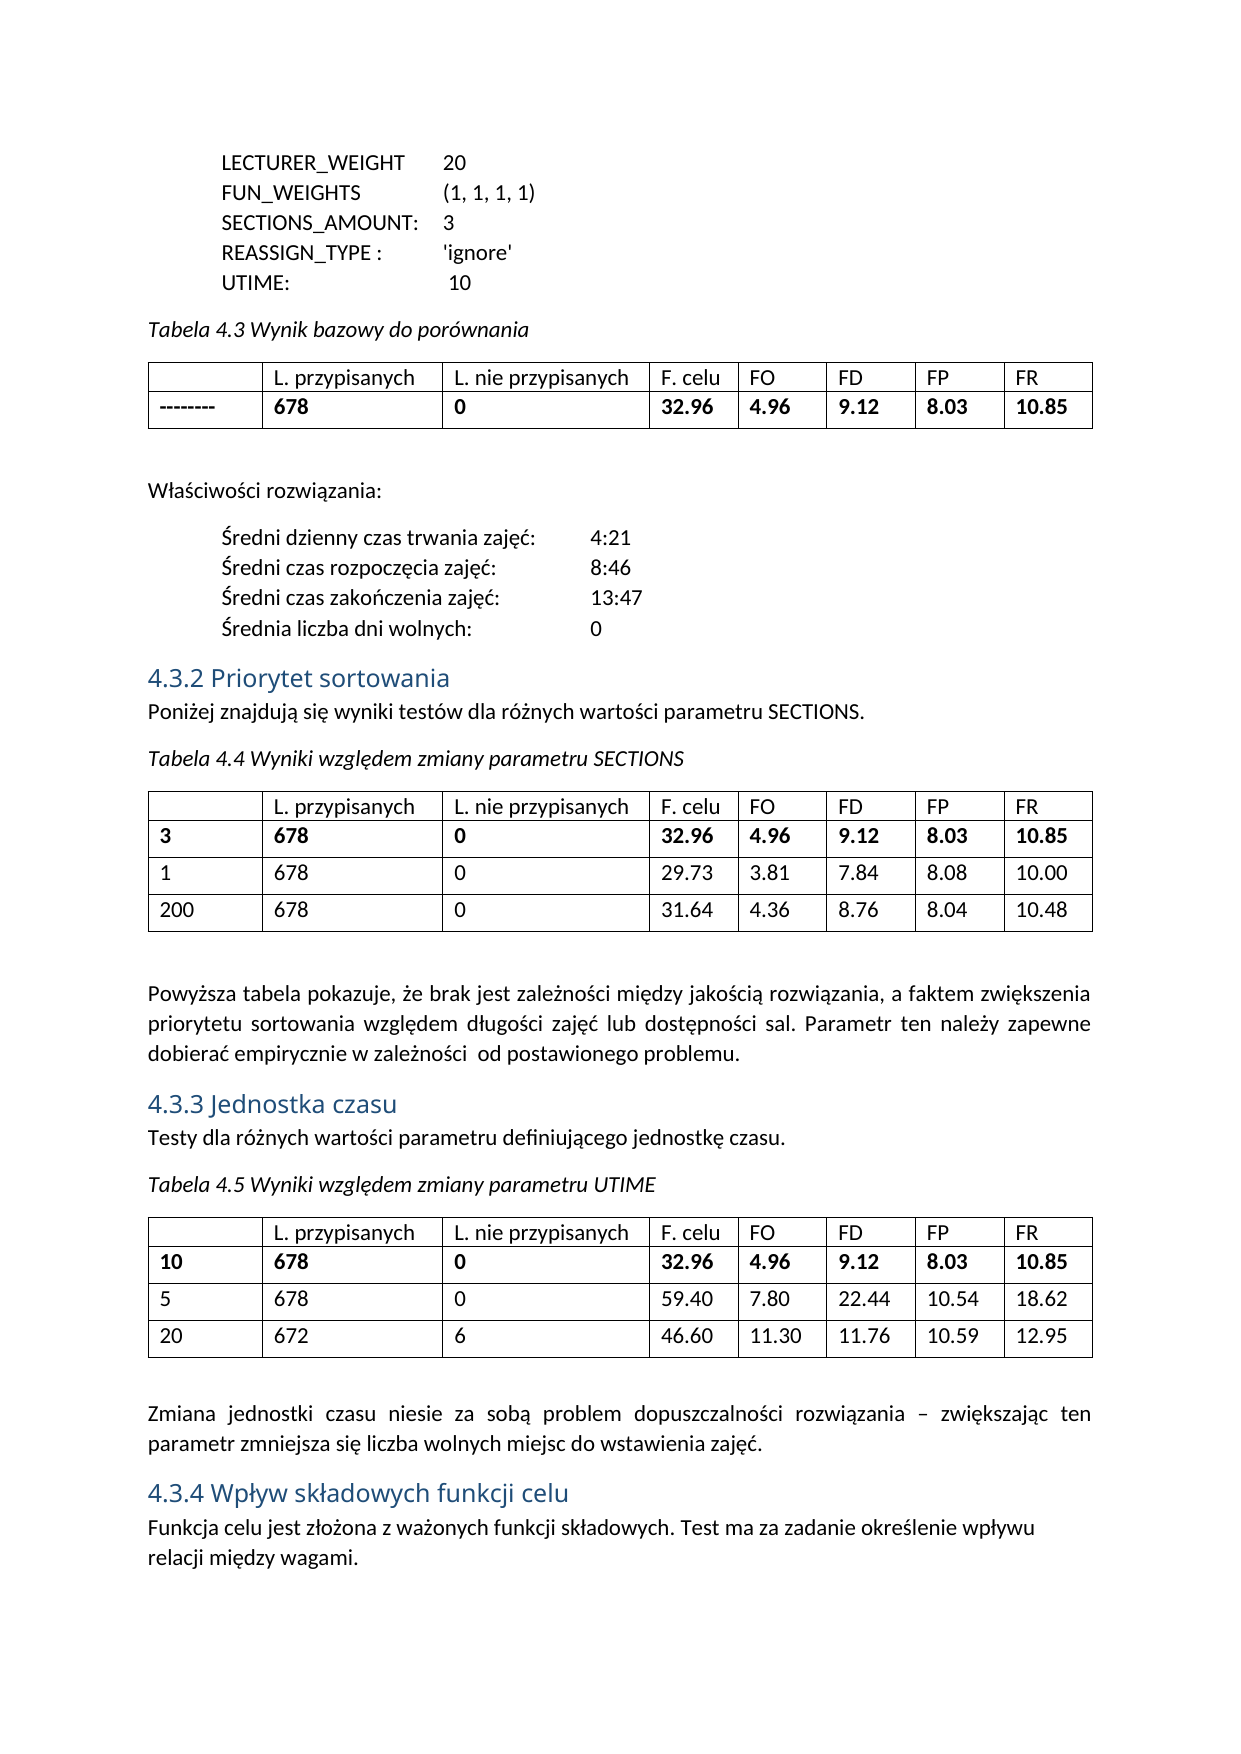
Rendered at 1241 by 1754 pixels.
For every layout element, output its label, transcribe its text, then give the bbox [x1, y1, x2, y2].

table_header FD [827, 792, 915, 820]
table_header FR [1005, 792, 1092, 820]
table_cell 18.62 [1005, 1284, 1092, 1320]
table_cell 10.54 [916, 1284, 1004, 1320]
table_cell 20 [149, 1321, 262, 1357]
table_cell 4.96 [739, 1247, 826, 1283]
text Powyższa tabela pokazuje, że brak jest zależności między jakością rozwiązania, a faktem zwiększenia priorytetu sortowania względem długości zajęć lub dostępności sal. Parametr ten należy zapewne dobierać empirycznie w zależności od postawionego problemu. [148, 979, 1093, 1067]
table_header L. nie przypisanych [443, 363, 649, 391]
table_cell 8.03 [916, 392, 1004, 428]
table_cell 678 [263, 392, 442, 428]
table_header F. celu [650, 1218, 738, 1246]
table_cell 12.95 [1005, 1321, 1092, 1357]
table_cell 9.12 [827, 1247, 915, 1283]
table_cell 5 [149, 1284, 262, 1320]
table_cell 10.85 [1005, 821, 1092, 857]
subtitle 4.3.2 Priorytet sortowania [148, 661, 1093, 694]
table_header FP [916, 1218, 1004, 1246]
table_cell 7.84 [827, 858, 915, 894]
text Zmiana jednostki czasu niesie za sobą problem dopuszczalności rozwiązania – zwiększając ten parametr zmniejsza się liczba wolnych miejsc do wstawienia zajęć. [148, 1399, 1093, 1457]
text Właściwości rozwiązania: [148, 476, 1093, 504]
table_cell 8.08 [916, 858, 1004, 894]
table_cell 678 [263, 821, 442, 857]
table_cell 10.85 [1005, 392, 1092, 428]
table_header FR [1005, 1218, 1092, 1246]
table_header L. nie przypisanych [443, 1218, 649, 1246]
table_cell 3 [149, 821, 262, 857]
table_cell 11.30 [739, 1321, 826, 1357]
table_cell 32.96 [650, 821, 738, 857]
table_cell 32.96 [650, 392, 738, 428]
table_cell 32.96 [650, 1247, 738, 1283]
table_cell 29.73 [650, 858, 738, 894]
text Średni dzienny czas trwania zajęć: 4:21 Średni czas rozpoczęcia zajęć: 8:46 Średni czas zakończenia zajęć: 13:47 Średnia liczba dni wolnych: 0 [221, 523, 1093, 642]
text Tabela 4.5 Wyniki względem zmiany parametru UTIME [148, 1170, 1093, 1198]
table_cell 7.80 [739, 1284, 826, 1320]
table_cell 59.40 [650, 1284, 738, 1320]
table_cell 672 [263, 1321, 442, 1357]
table_cell 31.64 [650, 895, 738, 931]
table_cell 0 [443, 821, 649, 857]
table_cell 4.36 [739, 895, 826, 931]
table_header L. przypisanych [263, 363, 442, 391]
table_header FP [916, 363, 1004, 391]
table_header FP [916, 792, 1004, 820]
text Tabela 4.4 Wyniki względem zmiany parametru SECTIONS [148, 744, 1093, 772]
table_cell 678 [263, 1247, 442, 1283]
table_cell 8.76 [827, 895, 915, 931]
table_cell 46.60 [650, 1321, 738, 1357]
table_header F. celu [650, 792, 738, 820]
table_header [149, 1218, 262, 1246]
table_header F. celu [650, 363, 738, 391]
table_cell 678 [263, 895, 442, 931]
table_cell 0 [443, 858, 649, 894]
table_cell 8.03 [916, 821, 1004, 857]
table_cell 678 [263, 858, 442, 894]
table_cell 1 [149, 858, 262, 894]
table_cell 0 [443, 895, 649, 931]
table_cell 3.81 [739, 858, 826, 894]
table_cell 10 [149, 1247, 262, 1283]
table_cell 10.00 [1005, 858, 1092, 894]
table_cell 6 [443, 1321, 649, 1357]
table_cell 11.76 [827, 1321, 915, 1357]
table_cell 22.44 [827, 1284, 915, 1320]
table_cell 10.59 [916, 1321, 1004, 1357]
text Funkcja celu jest złożona z ważonych funkcji składowych. Test ma za zadanie określenie wpływu relacji między wagami. [148, 1513, 1093, 1571]
table_cell 8.04 [916, 895, 1004, 931]
table_cell 0 [443, 1247, 649, 1283]
text Poniżej znajdują się wyniki testów dla różnych wartości parametru SECTIONS. [148, 697, 1093, 725]
table_cell 10.48 [1005, 895, 1092, 931]
table_cell 9.12 [827, 821, 915, 857]
table_cell 200 [149, 895, 262, 931]
table_cell 4.96 [739, 392, 826, 428]
table_header FD [827, 363, 915, 391]
table_cell 678 [263, 1284, 442, 1320]
table_header L. przypisanych [263, 1218, 442, 1246]
table_header FO [739, 792, 826, 820]
table_header [149, 363, 262, 391]
table_header FD [827, 1218, 915, 1246]
table_header FO [739, 363, 826, 391]
table_cell 9.12 [827, 392, 915, 428]
table_header L. nie przypisanych [443, 792, 649, 820]
table_header FO [739, 1218, 826, 1246]
table_cell 10.85 [1005, 1247, 1092, 1283]
table_header FR [1005, 363, 1092, 391]
text Tabela 4.3 Wynik bazowy do porównania [148, 315, 1093, 343]
text LECTURER_WEIGHT 20 FUN_WEIGHTS (1, 1, 1, 1) SECTIONS_AMOUNT: 3 REASSIGN_TYPE : 'ignore' UTIME: 10 [221, 148, 1093, 296]
table_cell 4.96 [739, 821, 826, 857]
table_header [149, 792, 262, 820]
table_cell 0 [443, 392, 649, 428]
table_cell 8.03 [916, 1247, 1004, 1283]
table_cell -------- [149, 392, 262, 428]
text Testy dla różnych wartości parametru definiującego jednostkę czasu. [148, 1123, 1093, 1151]
subtitle 4.3.3 Jednostka czasu [148, 1086, 1093, 1120]
table_header L. przypisanych [263, 792, 442, 820]
table_cell 0 [443, 1284, 649, 1320]
subtitle 4.3.4 Wpływ składowych funkcji celu [148, 1476, 1093, 1510]
